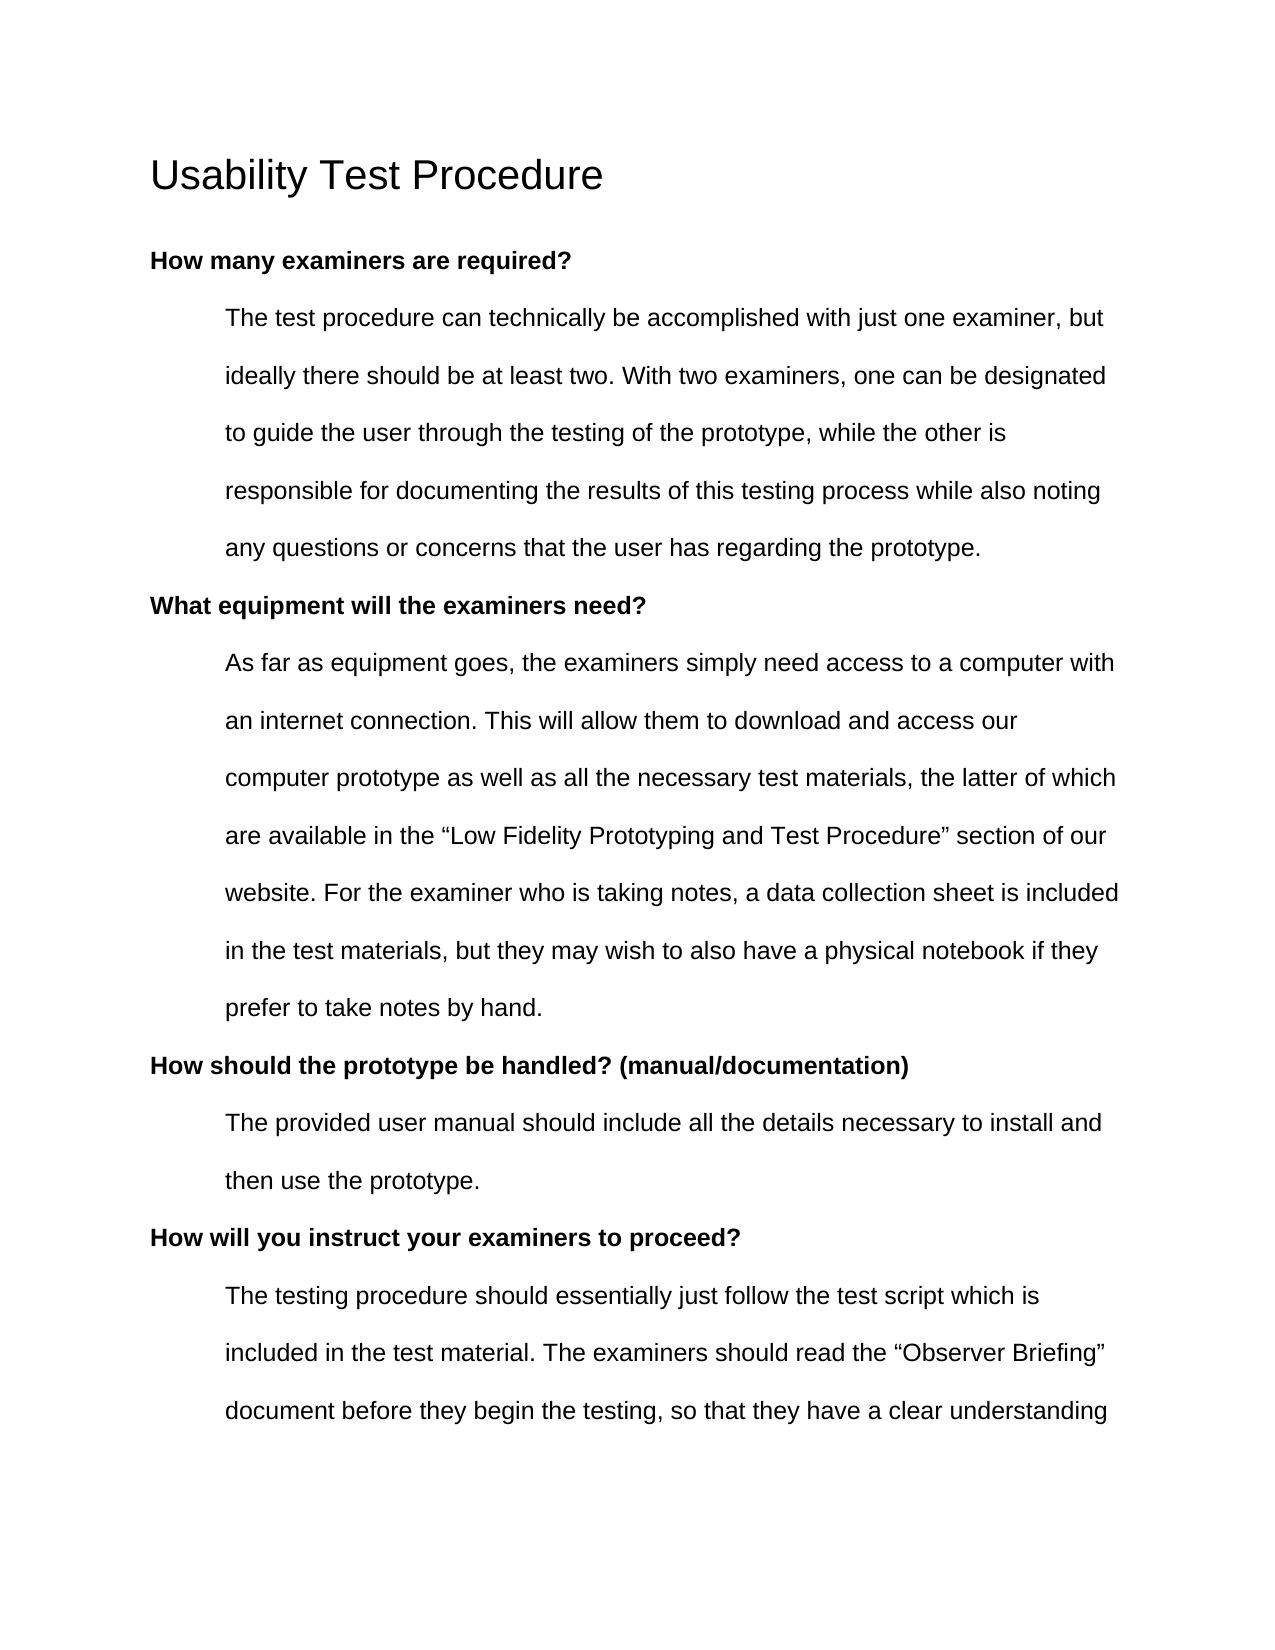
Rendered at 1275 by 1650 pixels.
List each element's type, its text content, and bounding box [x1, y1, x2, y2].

text How many examiners are required? [150, 246, 1125, 274]
text Usability Test Procedure [150, 150, 1125, 198]
text What equipment will the examiners need? [150, 591, 1125, 619]
text As far as equipment goes, the examiners simply need access to a computer with an internet connection. This will allow them to download and access our computer prototype as well as all the necessary test materials, the latter of which are available in the “Low Fidelity Prototyping and Test Procedure” section of our website. For the examiner who is taking notes, a data collection sheet is included in the test materials, but they may wish to also have a physical notebook if they prefer to take notes by hand. [225, 648, 1125, 1022]
text The test procedure can technically be accomplished with just one examiner, but ideally there should be at least two. With two examiners, one can be designated to guide the user through the testing of the prototype, while the other is responsible for documenting the results of this testing process while also noting any questions or concerns that the user has regarding the prototype. [225, 303, 1125, 562]
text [225, 1281, 1125, 1424]
text The provided user manual should include all the details necessary to install and then use the prototype. [225, 1108, 1125, 1194]
text How will you instruct your examiners to proceed? [150, 1223, 1125, 1252]
text How should the prototype be handled? (manual/documentation) [150, 1051, 1125, 1079]
